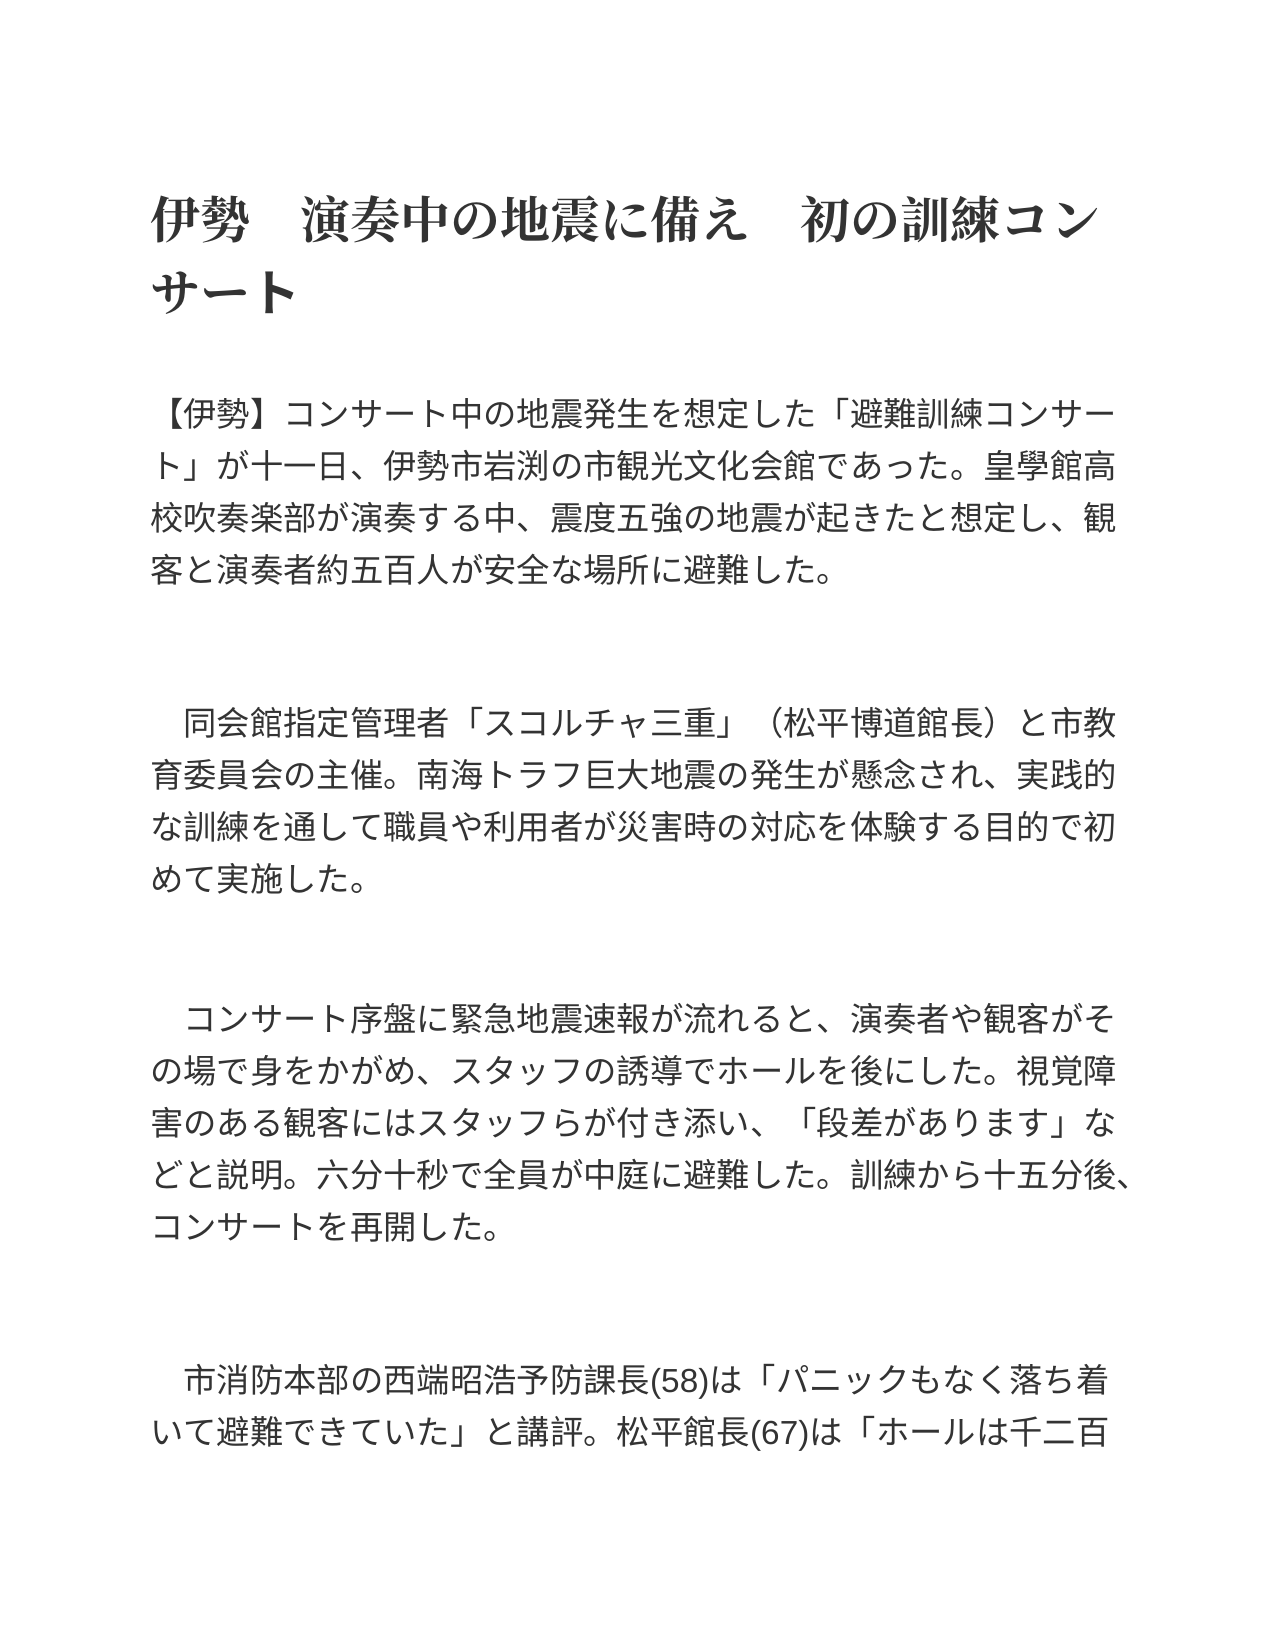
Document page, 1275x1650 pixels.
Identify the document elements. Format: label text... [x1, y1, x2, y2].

text 伊勢 演奏中の地震に備え 初の訓練コンサート [150, 181, 1125, 326]
text コンサート序盤に緊急地震速報が流れると、演奏者や観客がその場で身をかがめ、スタッフの誘導でホールを後にした。視覚障害のある観客にはスタッフらが付き添い、「段差があります」などと説明。六分十秒で全員が中庭に避難した。訓練から十五分後、コンサートを再開した。 [150, 1197, 1125, 1249]
text 同会館指定管理者「スコルチャ三重」（松平博道館長）と市教育委員会の主催。南海トラフ巨大地震の発生が懸念され、実践的な訓練を通して職員や利用者が災害時の対応を体験する目的で初めて実施した。 [150, 613, 1125, 931]
text 【伊勢】コンサート中の地震発生を想定した「避難訓練コンサート」が十一日、伊勢市岩渕の市観光文化会館であった。皇學館高校吹奏楽部が演奏する中、震度五強の地震が起きたと想定し、観客と演奏者約五百人が安全な場所に避難した。 [150, 388, 1125, 592]
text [150, 1270, 1125, 1454]
text コンサート序盤に緊急地震速報が流れると、演奏者や観客がその場で身をかがめ、スタッフの誘導でホールを後にした。視覚障害のある観客にはスタッフらが付き添い、「段差があります」などと説明。六分十秒で全員が中庭に避難した。訓練から十五分後、コンサートを再開した。 [150, 950, 1125, 1149]
